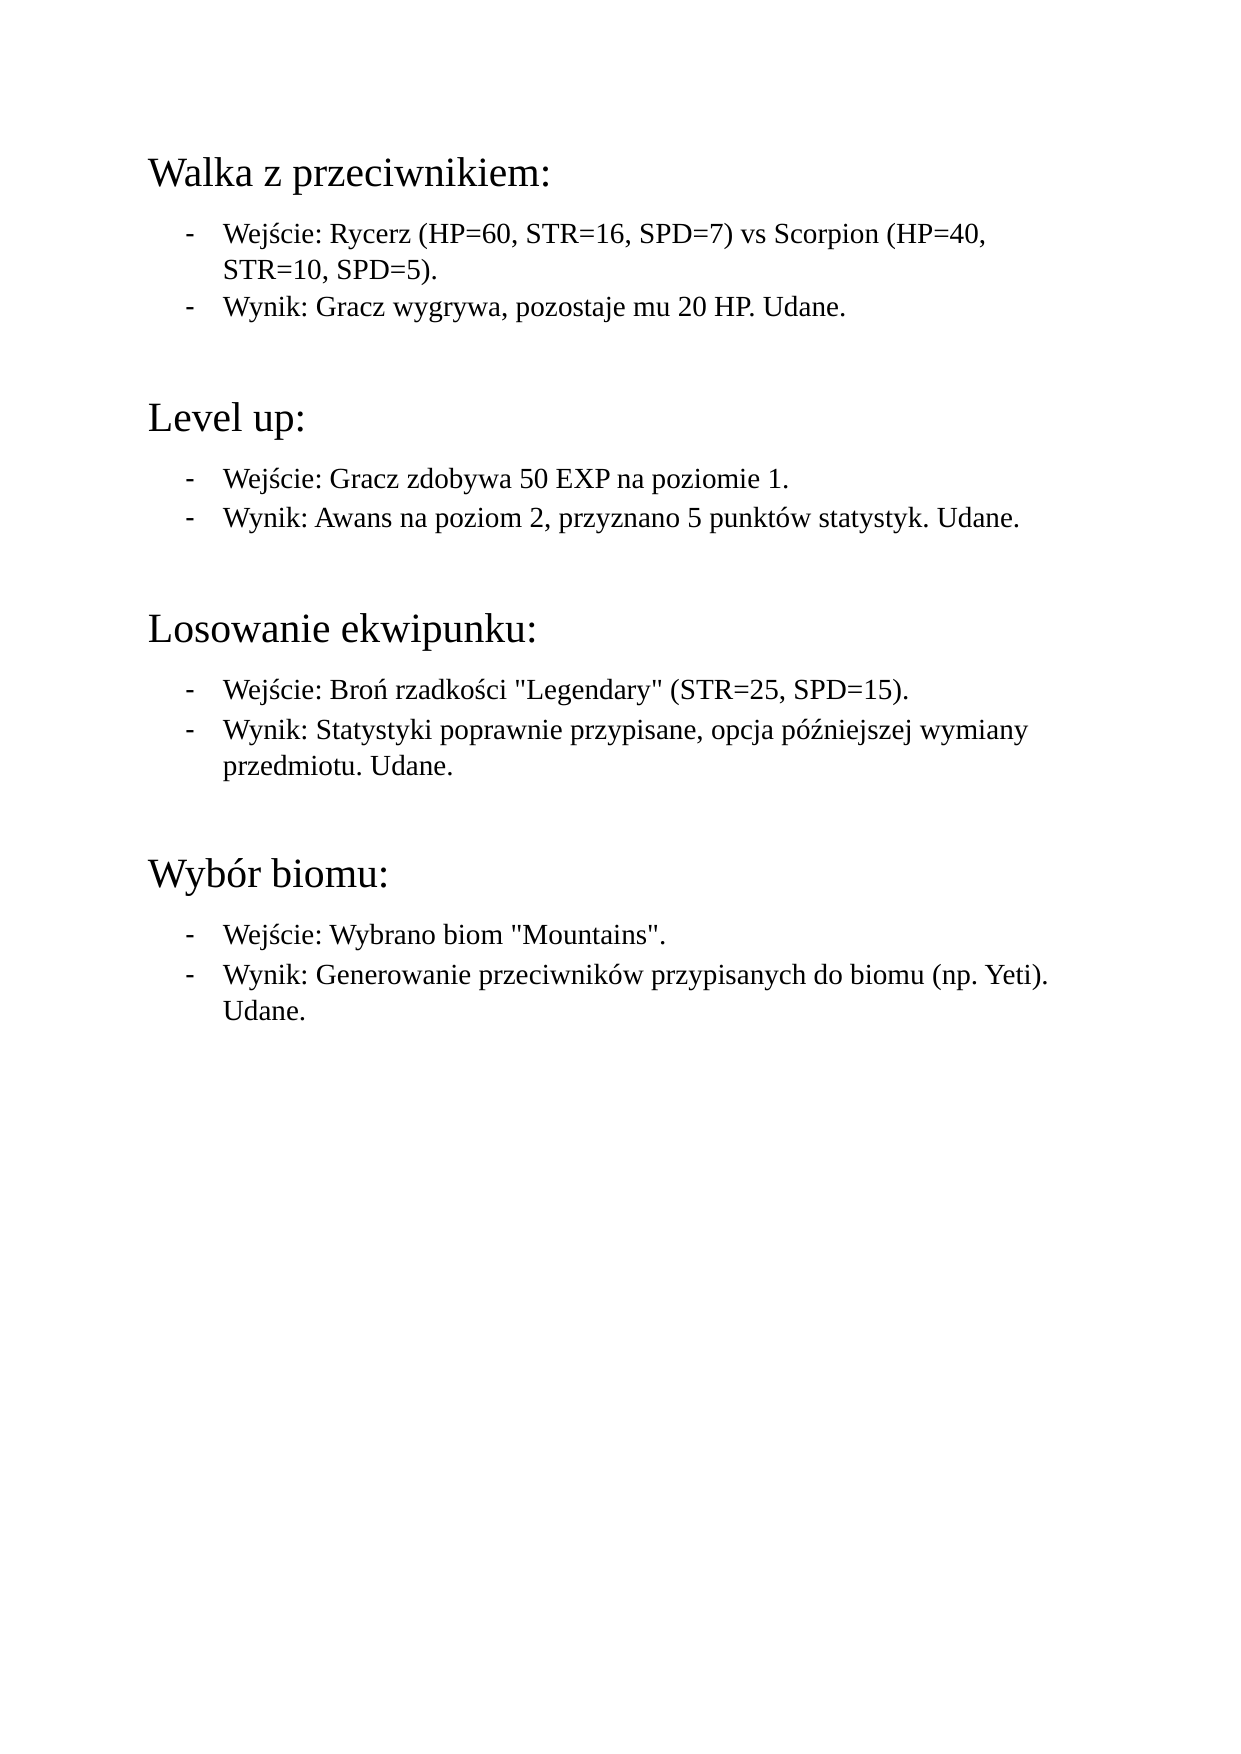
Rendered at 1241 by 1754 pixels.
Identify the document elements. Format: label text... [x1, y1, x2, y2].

list Wejście: Broń rzadkości "Legendary" (STR=25, SPD=15). [185, 668, 1093, 708]
text Losowanie ekwipunku: [148, 604, 1093, 652]
list Wynik: Gracz wygrywa, pozostaje mu 20 HP. Udane. [185, 285, 1093, 325]
list Wynik: Statystyki poprawnie przypisane, opcja późniejszej wymiany przedmiotu. Udane. [185, 708, 1093, 781]
text Level up: [148, 392, 1093, 440]
text Wybór biomu: [148, 849, 1093, 897]
list Wejście: Wybrano biom "Mountains". [185, 913, 1093, 953]
list Wejście: Rycerz (HP=60, STR=16, SPD=7) vs Scorpion (HP=40, STR=10, SPD=5). [185, 212, 1093, 285]
list Wejście: Gracz zdobywa 50 EXP na poziomie 1. [185, 457, 1093, 497]
text Walka z przeciwnikiem: [148, 148, 1093, 196]
list Wynik: Generowanie przeciwników przypisanych do biomu (np. Yeti). Udane. [185, 953, 1093, 1026]
list Wynik: Awans na poziom 2, przyznano 5 punktów statystyk. Udane. [185, 497, 1093, 536]
